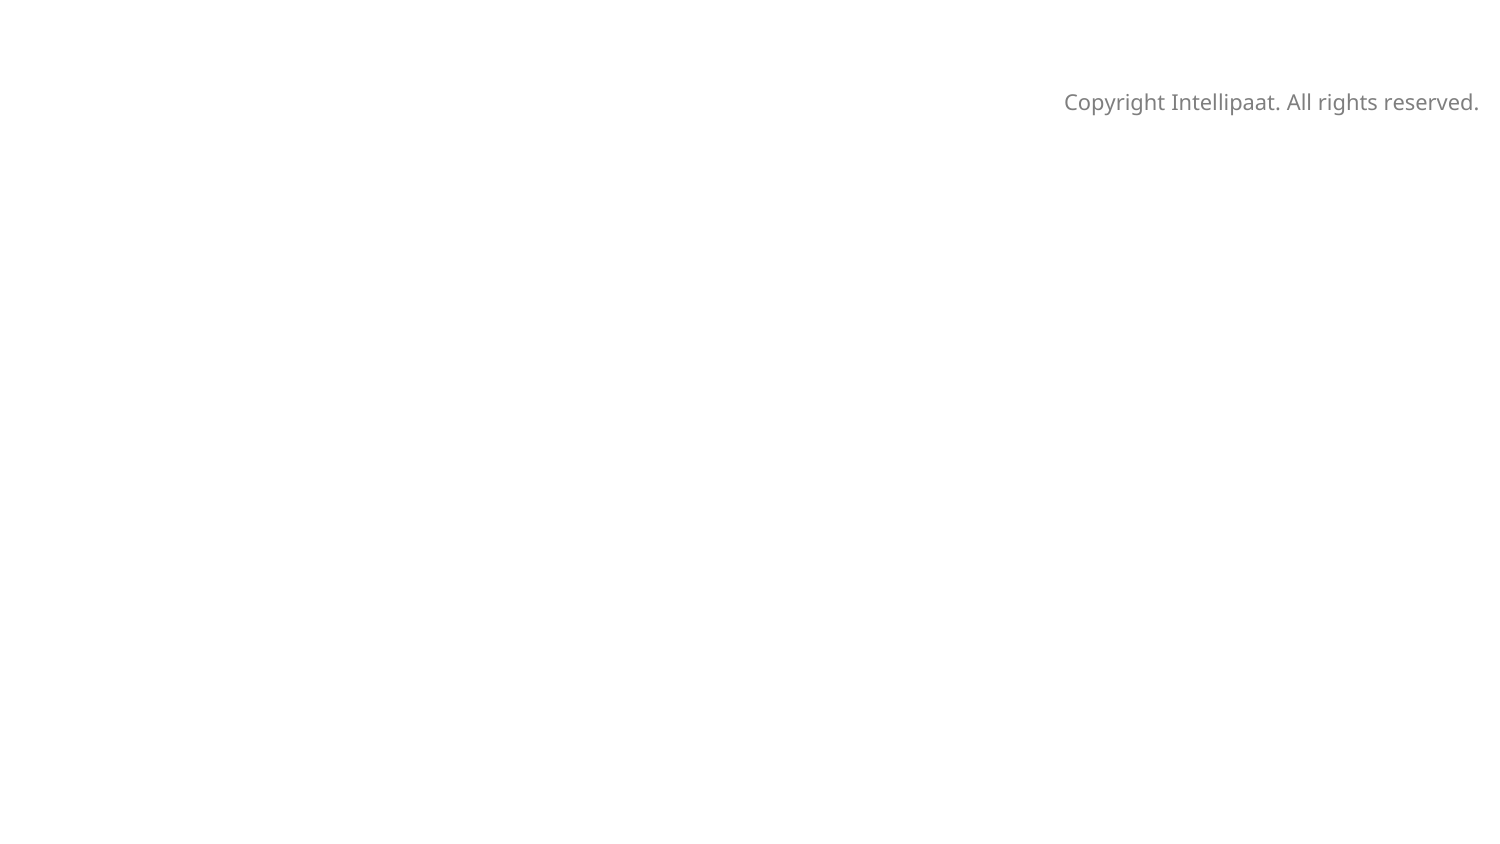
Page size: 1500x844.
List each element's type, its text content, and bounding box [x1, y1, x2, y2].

text Copyright Intellipaat. All rights reserved. [0, 86, 1479, 116]
